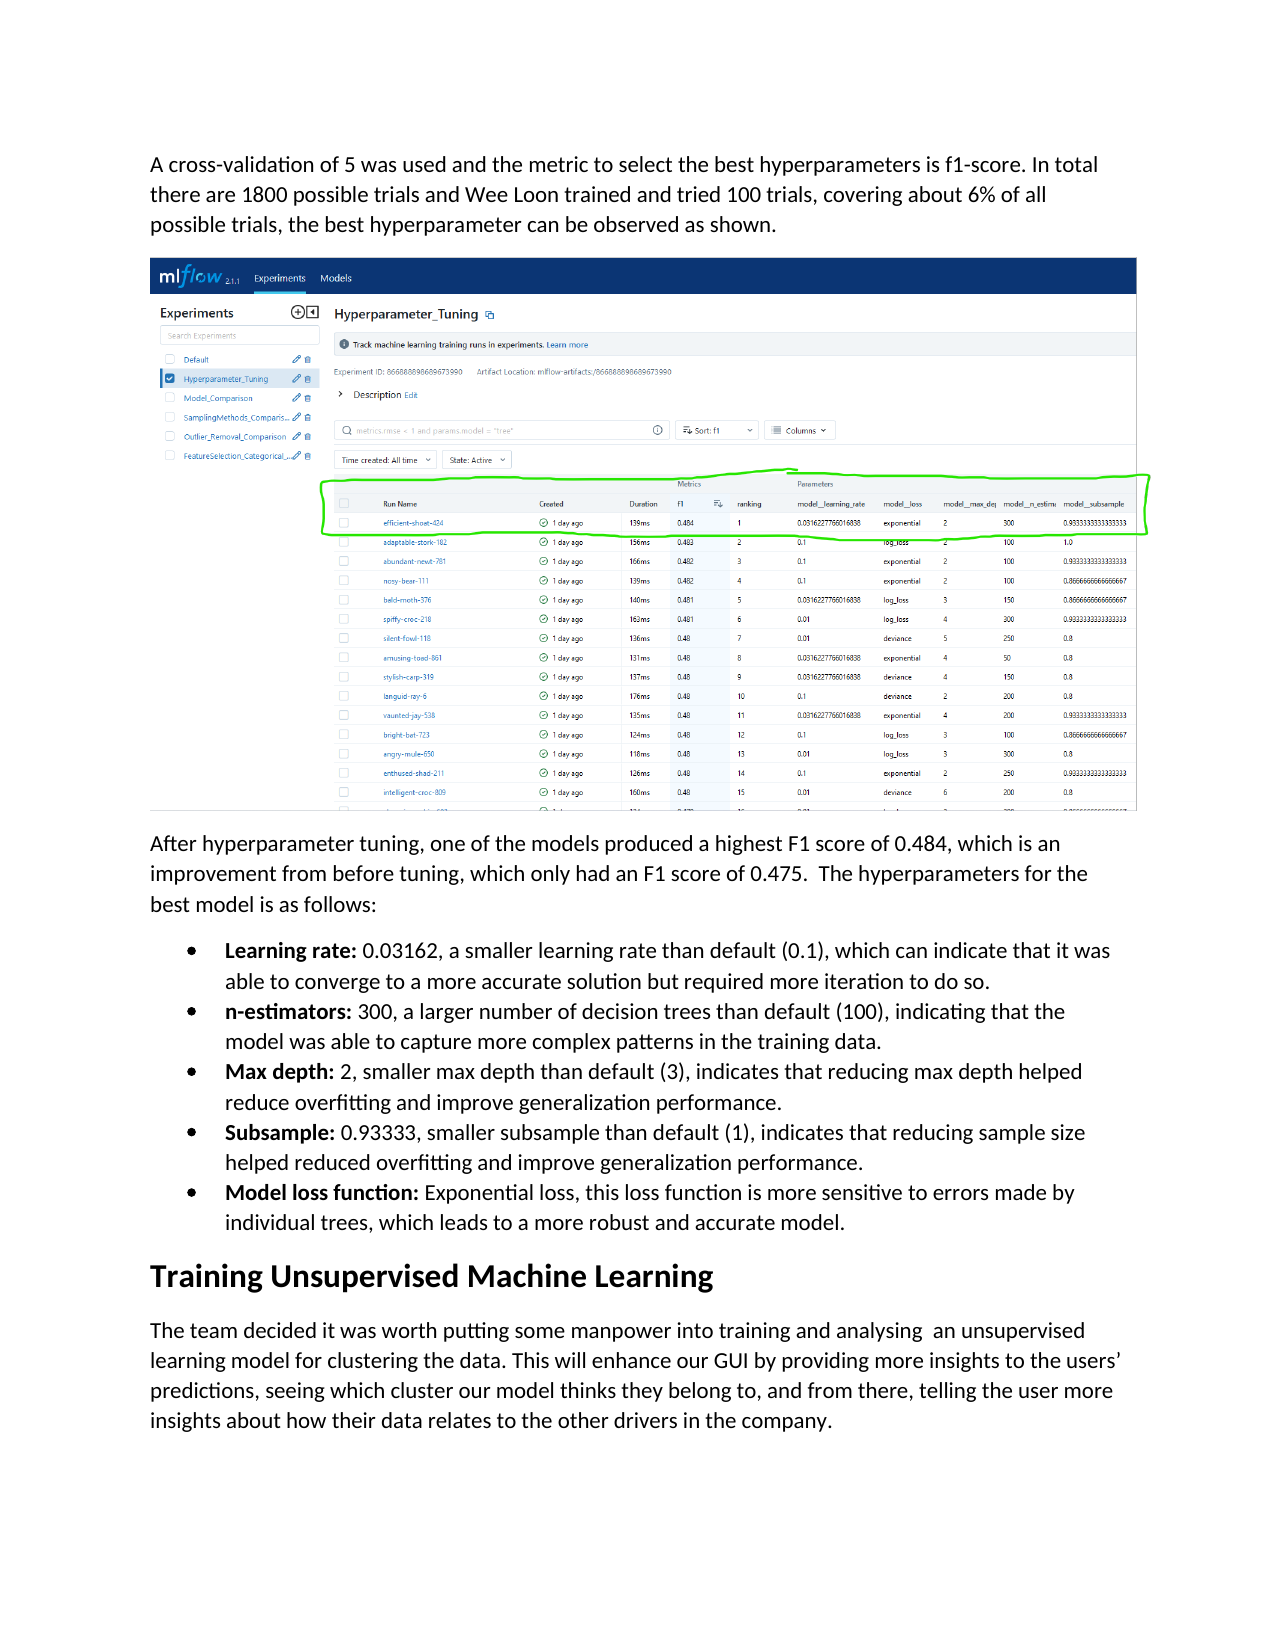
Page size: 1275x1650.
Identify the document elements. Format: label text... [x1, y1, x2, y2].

picture [150, 257, 1152, 811]
list n-estimators: 300, a larger number of decision trees than default (100), indicating that the model was able to capture more complex patterns in the training data. [187, 997, 1125, 1055]
text After hyperparameter tuning, one of the models produced a highest F1 score of 0.484, which is an improvement from before tuning, which only had an F1 score of 0.475. The hyperparameters for the best model is as follows: [150, 829, 1125, 918]
text A cross-validation of 5 was used and the metric to select the best hyperparameters is f1-score. In total there are 1800 possible trials and Wee Loon trained and tried 100 trials, covering about 6% of all possible trials, the best hyperparameter can be observed as shown. [150, 150, 1125, 238]
list Subsample: 0.93333, smaller subsample than default (1), indicates that reducing sample size helped reduced overfitting and improve generalization performance. [187, 1118, 1125, 1176]
list Learning rate: 0.03162, a smaller learning rate than default (0.1), which can indicate that it was able to converge to a more accurate solution but required more iteration to do so. [187, 937, 1125, 995]
text Training Unsupervised Machine Learning [150, 1255, 1125, 1296]
list Max depth: 2, smaller max depth than default (3), indicates that reducing max depth helped reduce overfitting and improve generalization performance. [187, 1057, 1125, 1116]
text The team decided it was worth putting some manpower into training and analysing an unsupervised learning model for clustering the data. This will enhance our GUI by providing more insights to the users’ predictions, seeing which cluster our model thinks they belong to, and from there, telling the user more insights about how their data relates to the other drivers in the company. [150, 1316, 1125, 1434]
list Model loss function: Exponential loss, this loss function is more sensitive to errors made by individual trees, which leads to a more robust and accurate model. [187, 1178, 1125, 1236]
